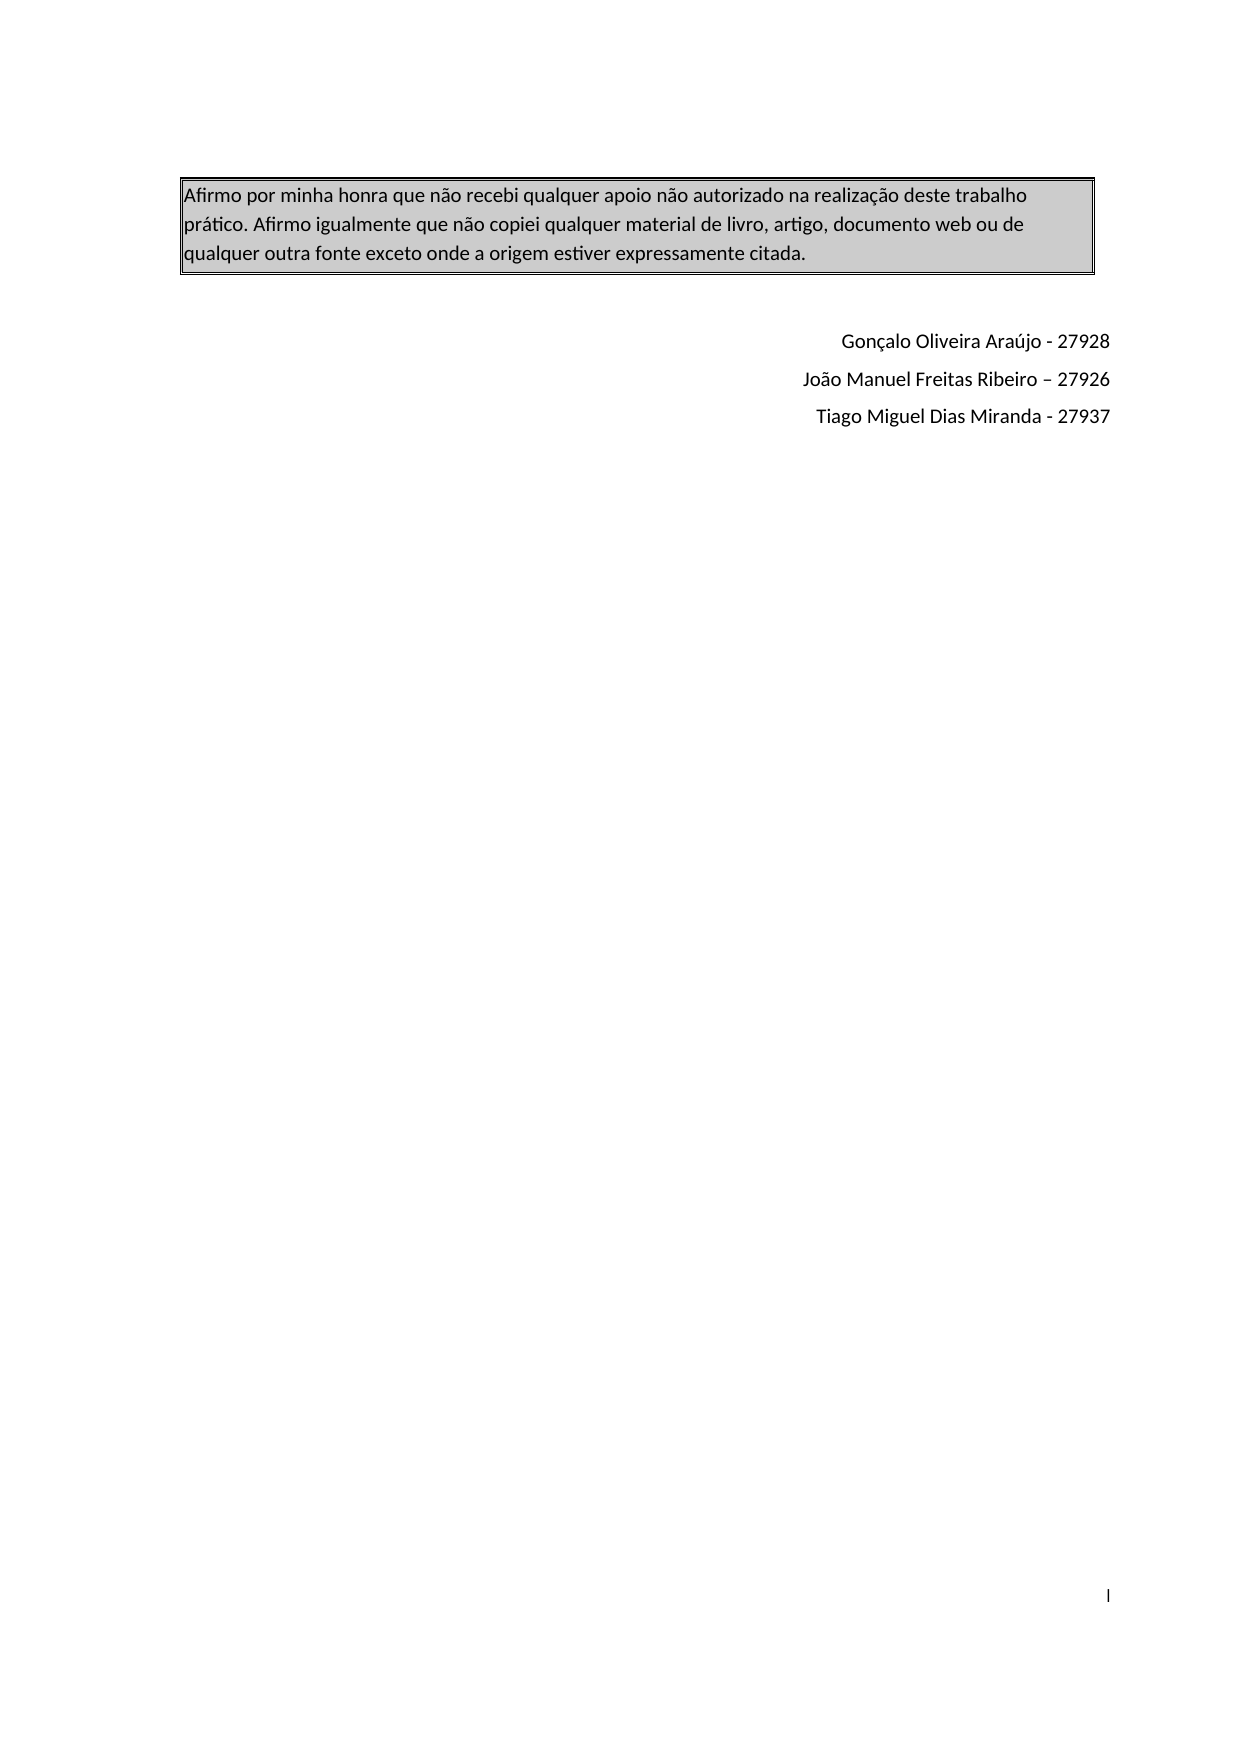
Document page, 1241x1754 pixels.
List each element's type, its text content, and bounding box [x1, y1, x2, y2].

table_header Afirmo por minha honra que não recebi qualquer apoio não autorizado na realização deste trabalho prático. Afirmo igualmente que não copiei qualquer material de livro, artigo, documento web ou de qualquer outra fonte exceto onde a origem estiver expressamente citada. [183, 181, 1092, 272]
text Gonçalo Oliveira Araújo - 27928 [189, 328, 1110, 353]
text João Manuel Freitas Ribeiro – 27926 [189, 366, 1110, 391]
text Tiago Miguel Dias Miranda - 27937 [189, 404, 1110, 429]
